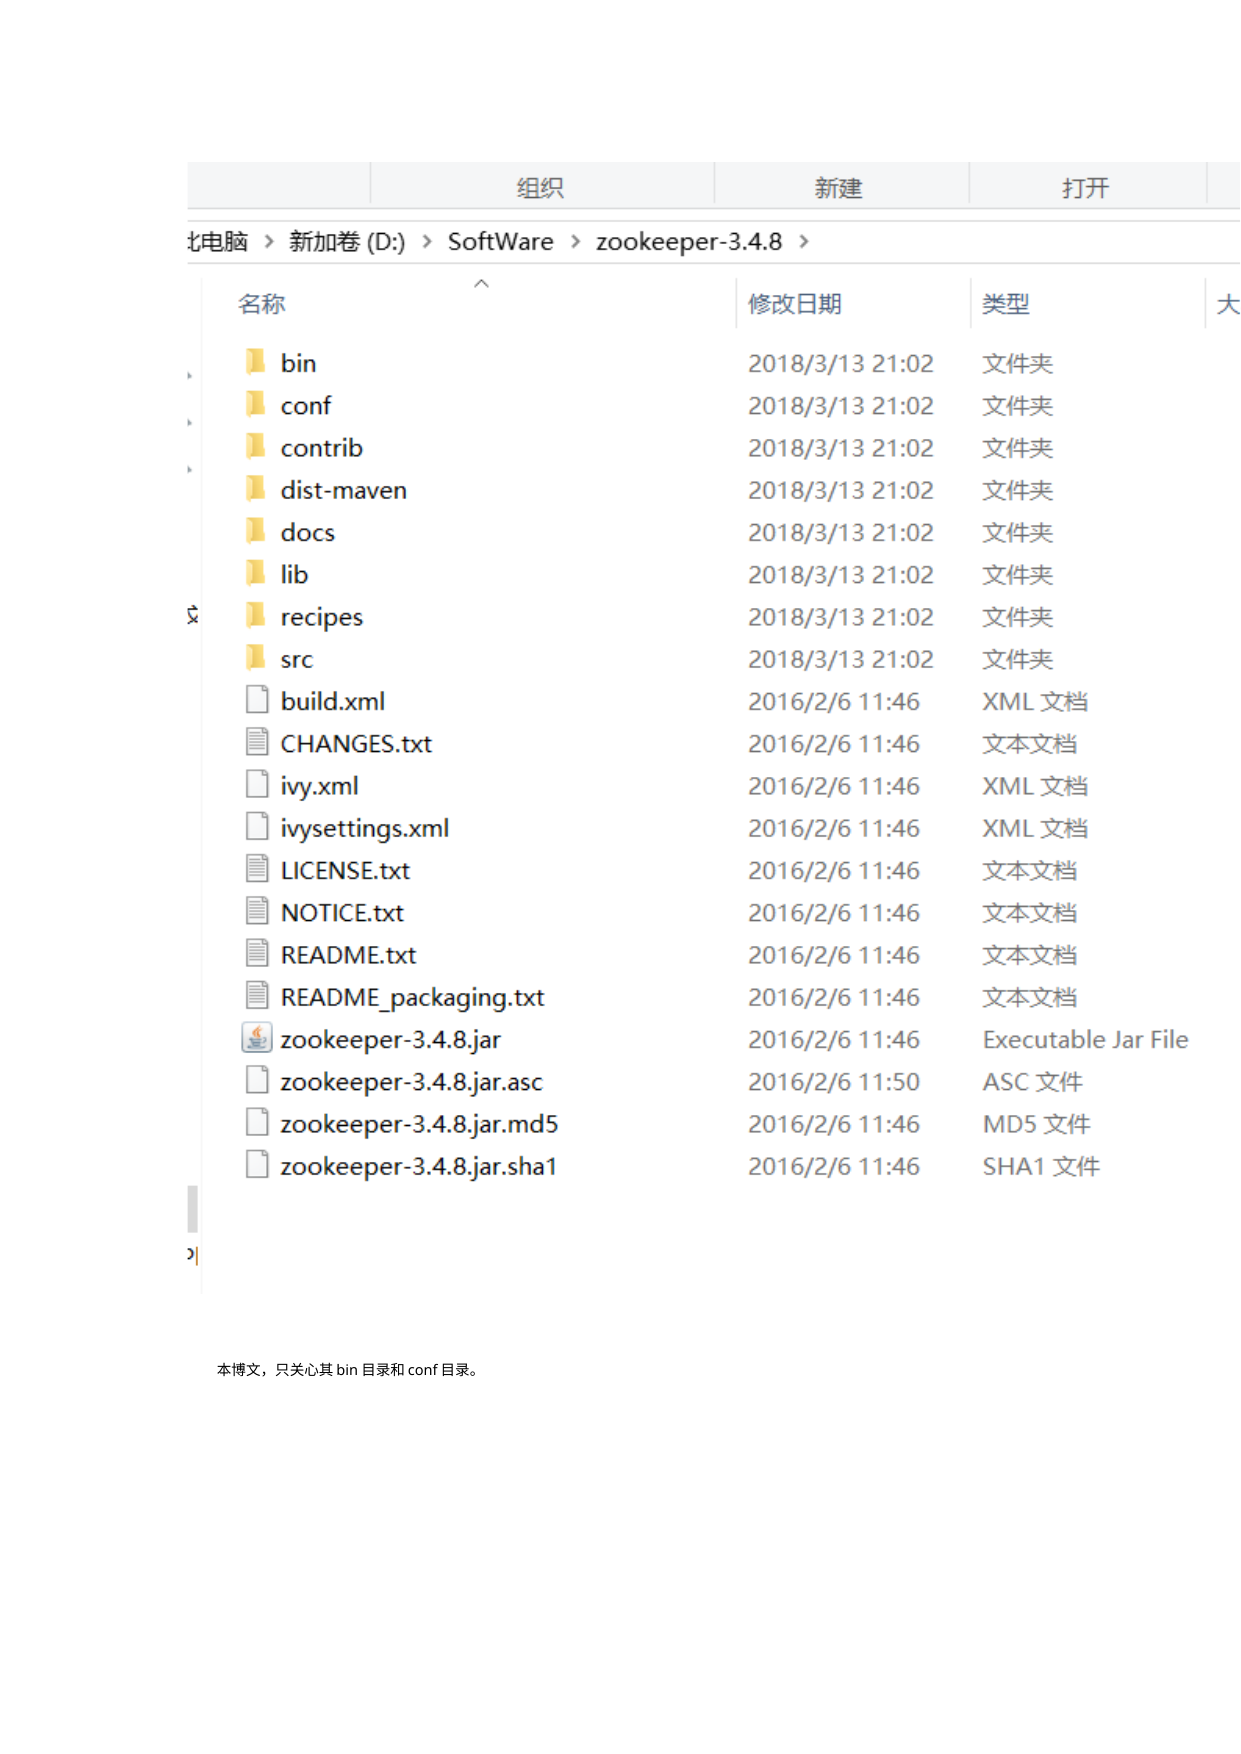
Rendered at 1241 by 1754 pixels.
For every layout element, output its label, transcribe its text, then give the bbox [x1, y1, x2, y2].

text 本博文，只关心其bin目录和conf目录。 [187, 1353, 1053, 1385]
picture [187, 162, 1241, 1294]
